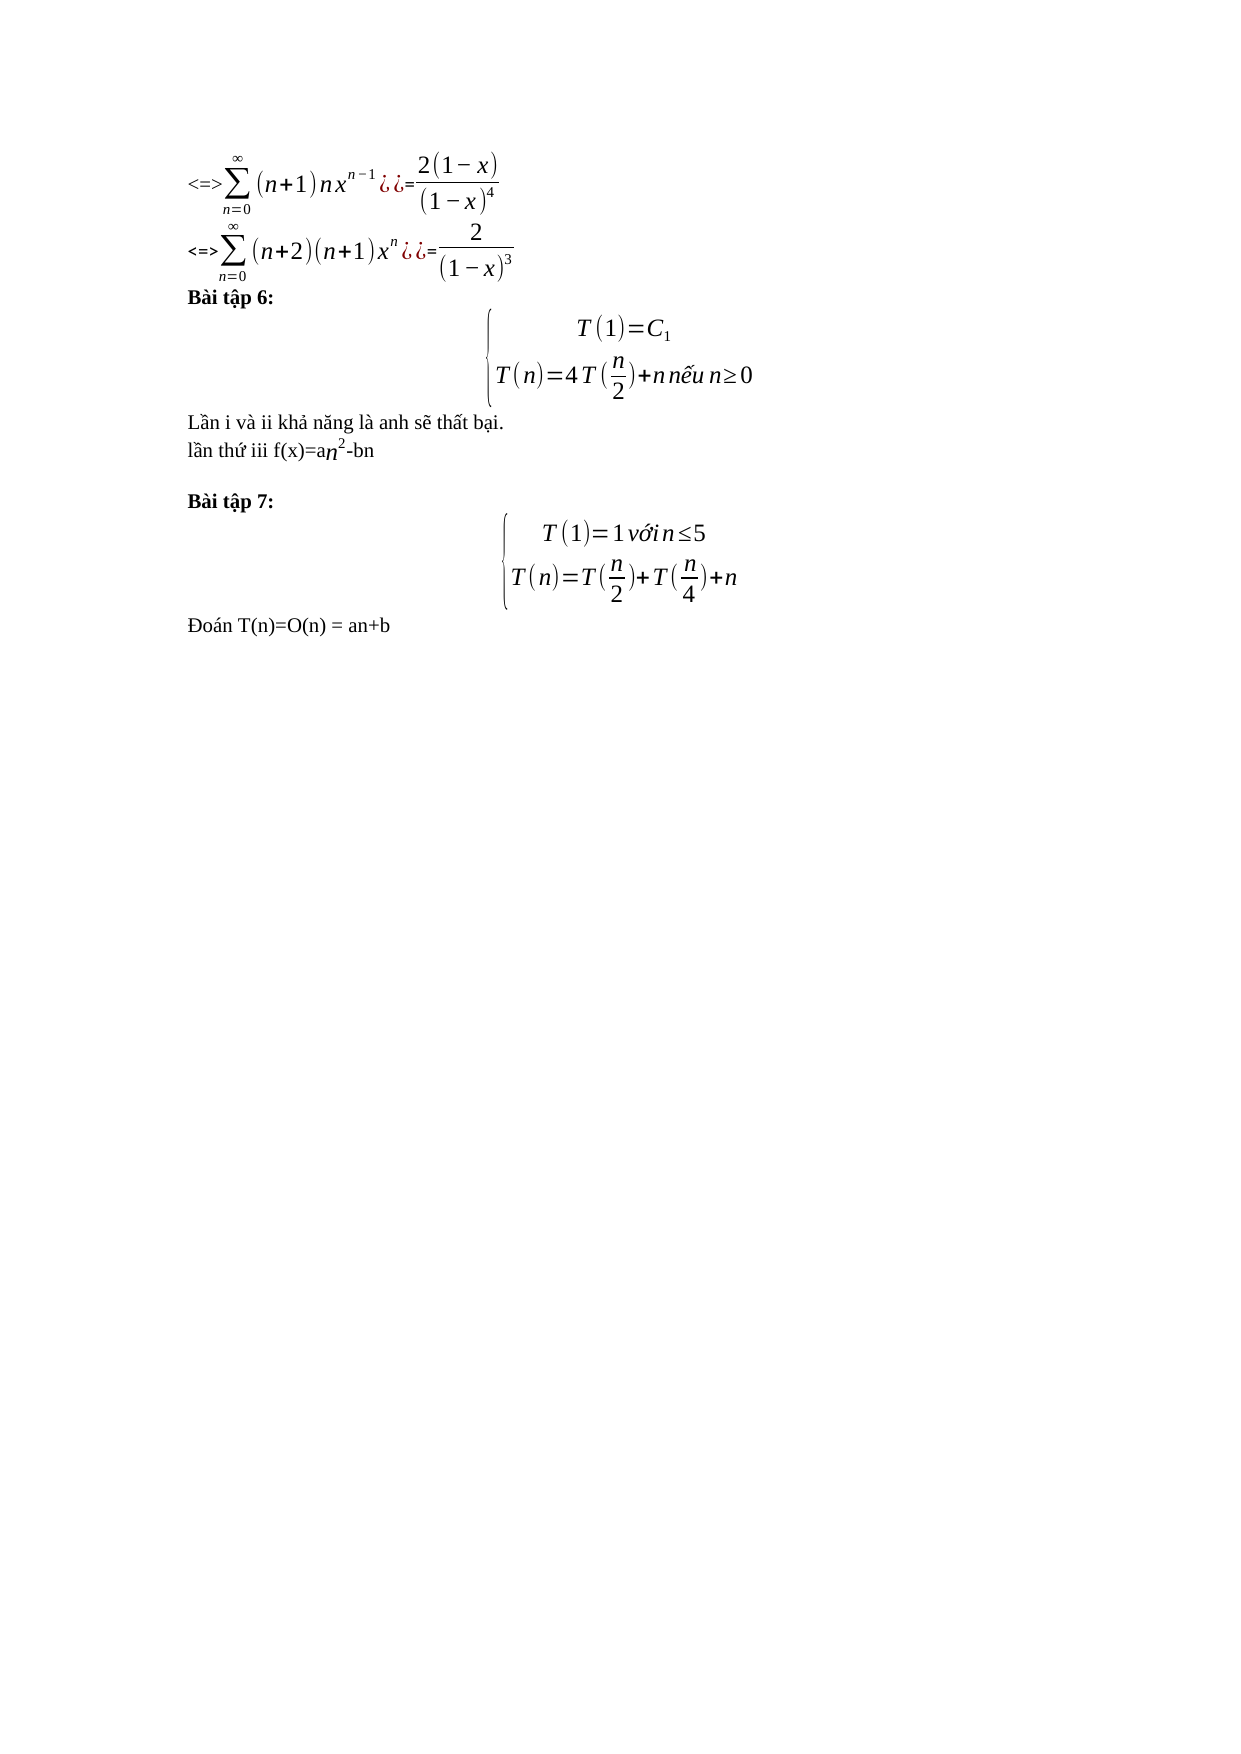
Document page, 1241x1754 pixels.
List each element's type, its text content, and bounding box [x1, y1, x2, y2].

list <=>= [187, 150, 1053, 217]
list lần thứ iii f(x)=a-bn [187, 434, 1053, 465]
list Đoán T(n)=O(n) = an+b [187, 612, 1053, 637]
list <=>= [187, 217, 1053, 284]
list Lần i và ii khả năng là anh sẽ thất bại. [187, 410, 1053, 434]
list Bài tập 7: [187, 489, 1053, 513]
list Bài tập 6: [187, 284, 1053, 309]
